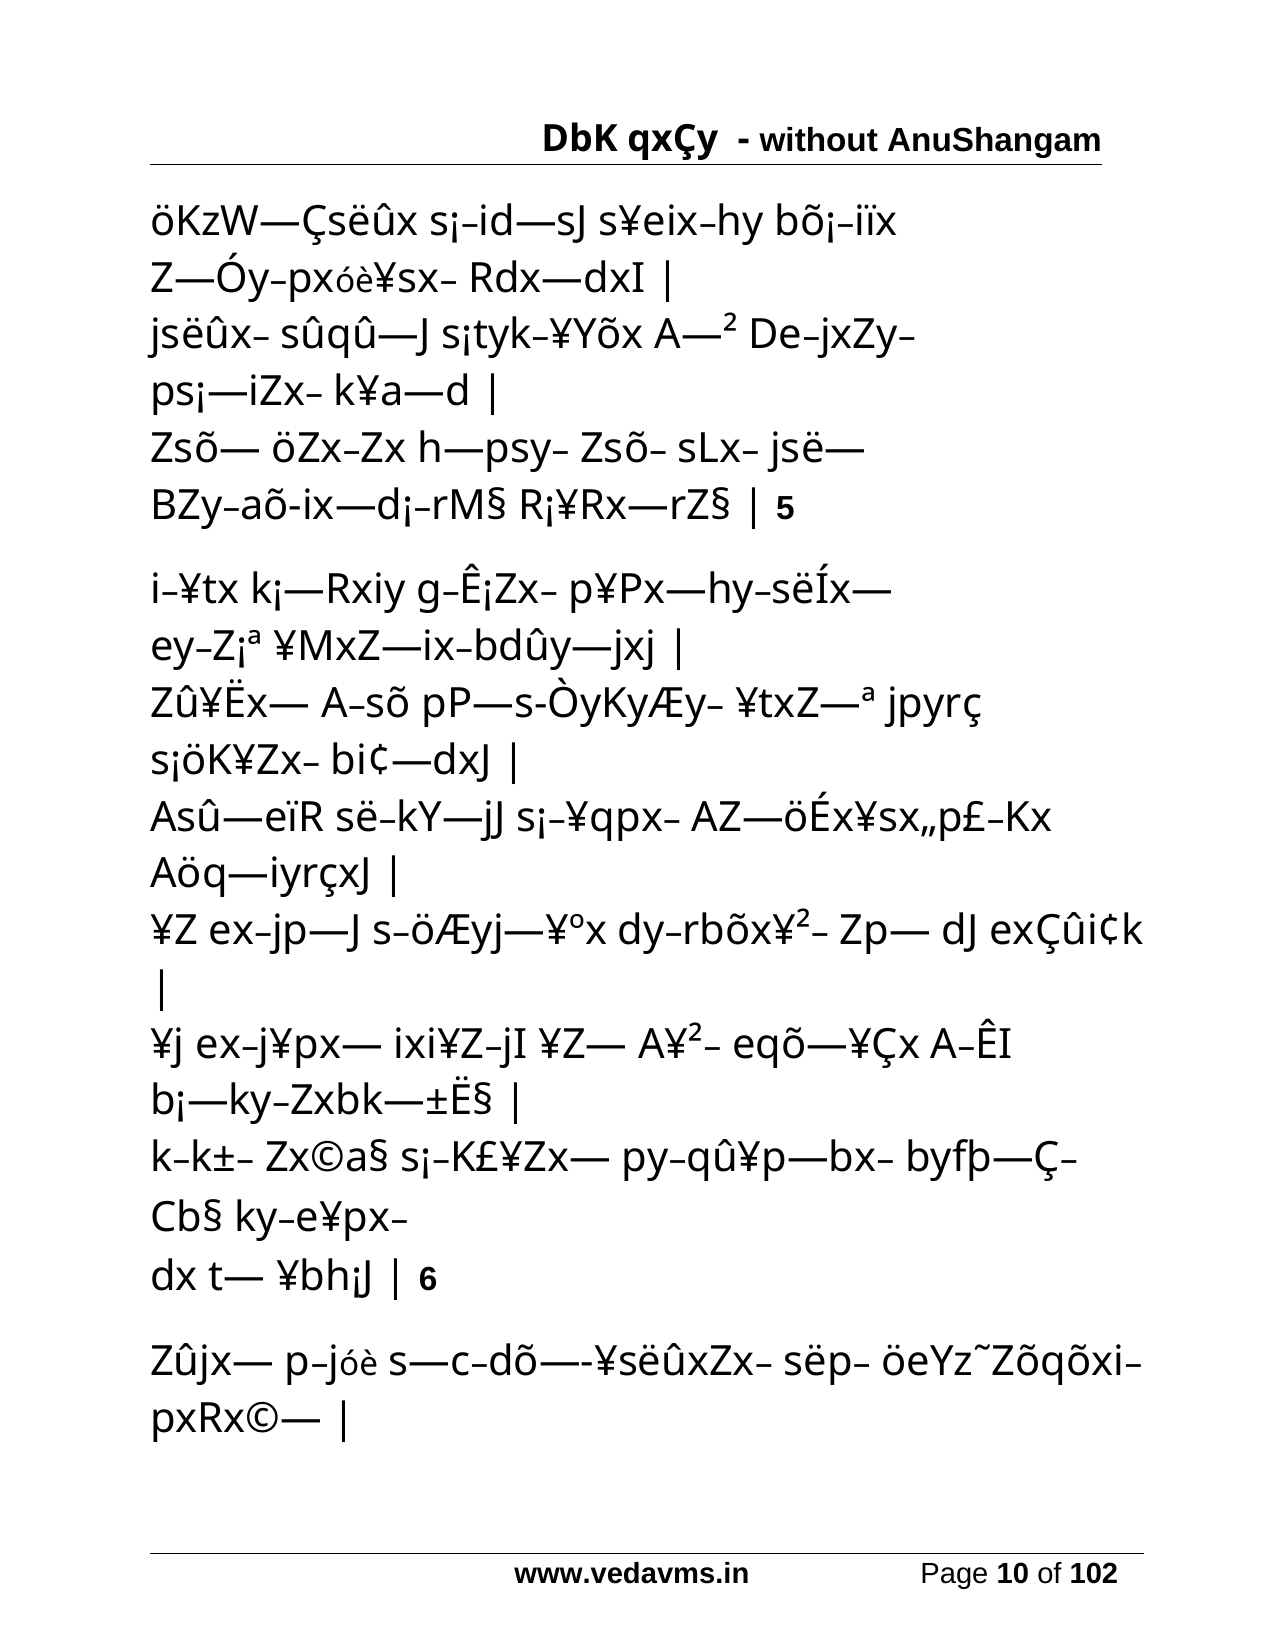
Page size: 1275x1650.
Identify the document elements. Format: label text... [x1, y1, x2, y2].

text k–k±– Zx©a§ s¡–K£¥Zx— py–qû¥p—bx– byfþ—Ç– Cb§ ky–e¥px– [150, 1127, 1144, 1243]
text dx t— ¥bh¡J | 6 [150, 1246, 1162, 1303]
text Zû¥Ëx— A–sõ pP—s-ÒyKyÆy– ¥txZ—ª jpyrç [150, 673, 1162, 729]
text BZy–aõ-ix—d¡–rM§ R¡¥Rx—rZ§ | 5 [150, 474, 1162, 531]
text ps¡—iZx– k¥a—d | [150, 361, 1162, 418]
text s¡öK¥Zx– bi¢—dxJ | [150, 729, 1162, 786]
text Asû—eïR së–kY—jJ s¡–¥qpx– AZ—öÉx¥sx„p£–Kx [150, 786, 1162, 843]
text b¡—ky–Zxbk—±Ë§ | [150, 1070, 1162, 1127]
text jsëûx– sûqû—J s¡tyk–¥Yõx A—² De–jxZy– [150, 304, 1162, 361]
text ¥Z ex–jp—J s–öÆyj—¥ºx dy–rbõx¥²– Zp— dJ exÇûi¢k | [150, 900, 1162, 1013]
text Aöq—iyrçxJ | [150, 843, 1162, 900]
text i–¥tx k¡—Rxiy g–Ê¡Zx– p¥Px—hy–sëÍx— [150, 559, 1162, 616]
text Zsõ— öZx–Zx h—psy– Zsõ– sLx– jsë— [150, 418, 1162, 474]
text ¥j ex–j¥px— ixi¥Z–jI ¥Z— A¥²– eqõ—¥Çx A–ÊI [150, 1013, 1162, 1070]
text Z—Óy–pxóè¥sx– Rdx—dxI | [150, 247, 1162, 304]
text öKzW—Çsëûx s¡–id—sJ s¥eix–hy bõ¡–iïx [150, 191, 1162, 247]
text Zûjx— p–jóè s—c–dõ—-¥sëûxZx– sëp– öeYz˜Zõqõxi– pxRx©— | [150, 1331, 1171, 1444]
text ey–Z¡ª ¥MxZ—ix–bdûy—jxj | [150, 616, 1162, 673]
